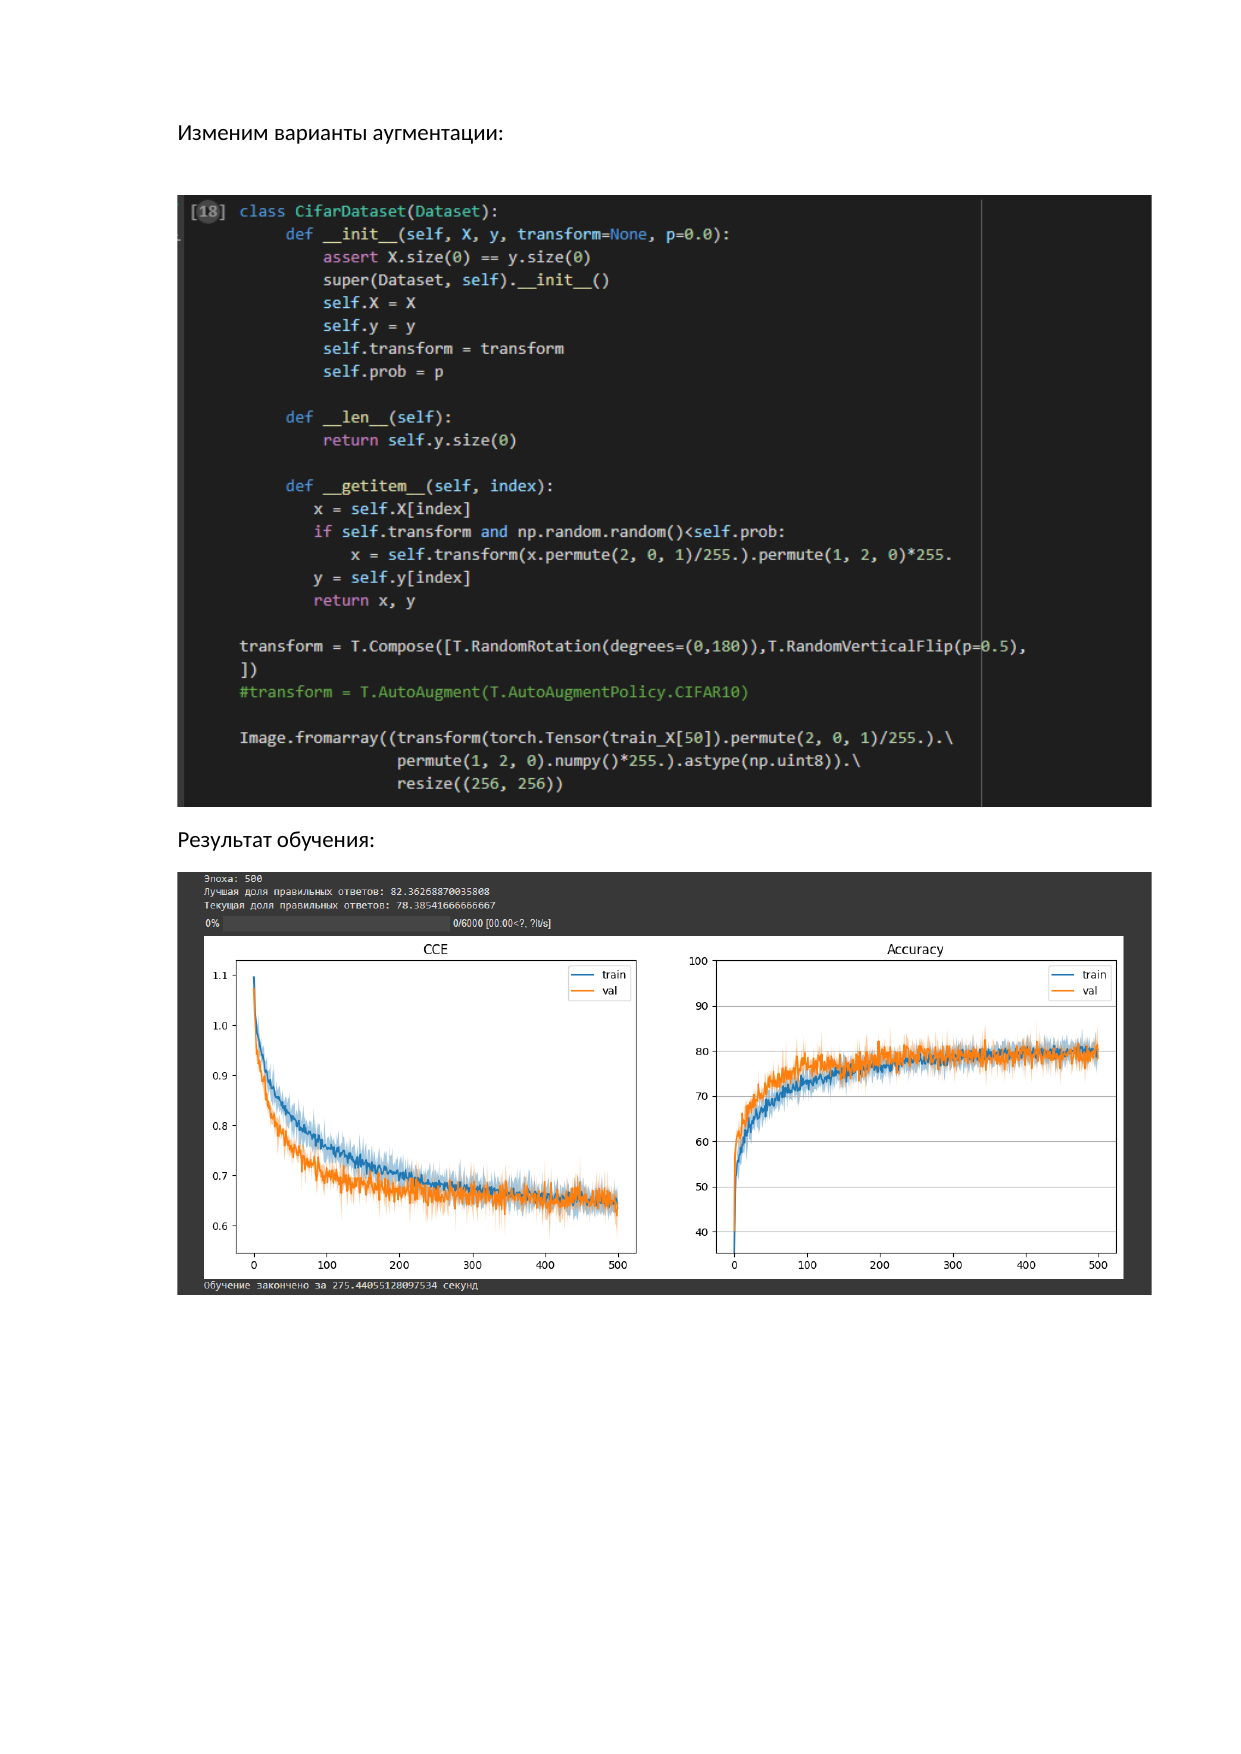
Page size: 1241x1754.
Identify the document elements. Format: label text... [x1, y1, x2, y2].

text Изменим варианты аугментации: [177, 118, 1152, 176]
text Результат обучения: [177, 825, 1152, 853]
picture [177, 872, 1152, 1295]
picture [177, 195, 1152, 807]
